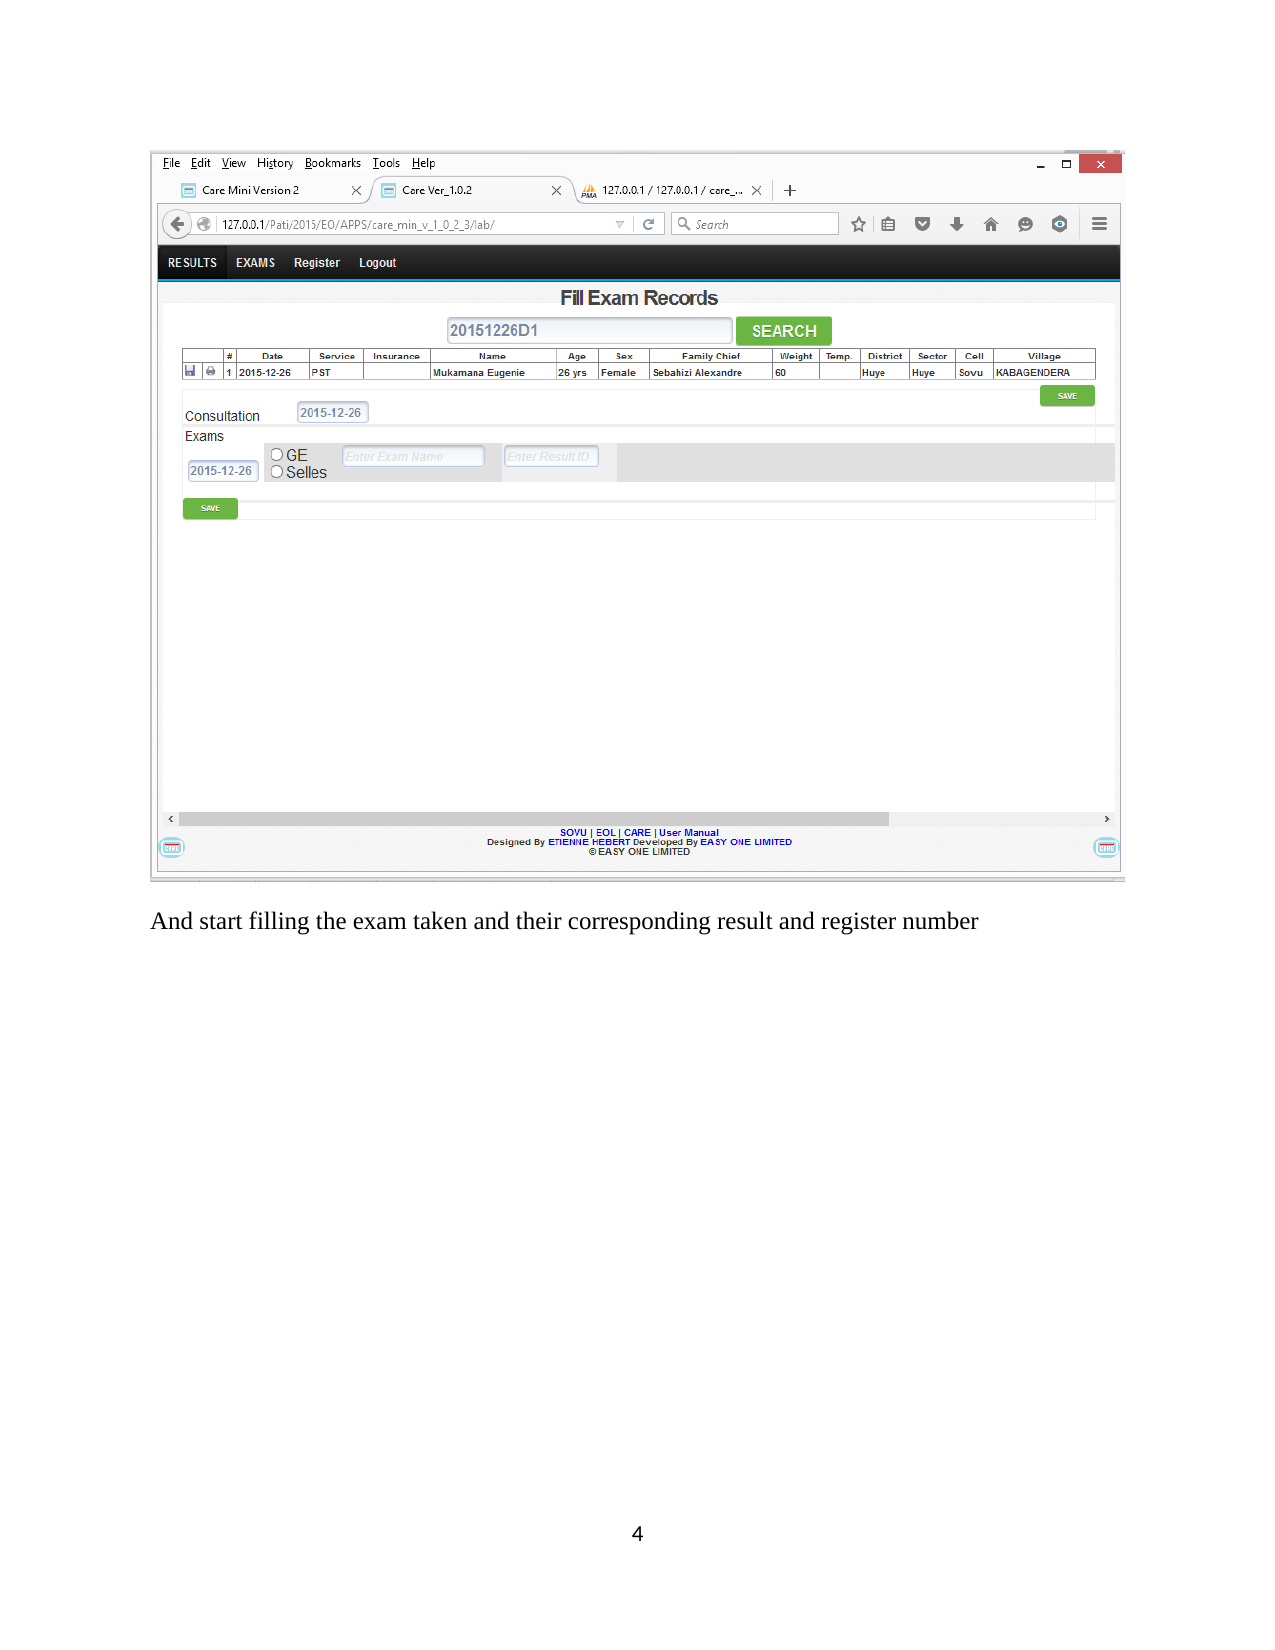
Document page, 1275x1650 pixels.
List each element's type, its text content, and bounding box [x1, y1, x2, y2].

picture [150, 150, 1125, 882]
text And start filling the exam taken and their corresponding result and register number [150, 906, 1125, 935]
